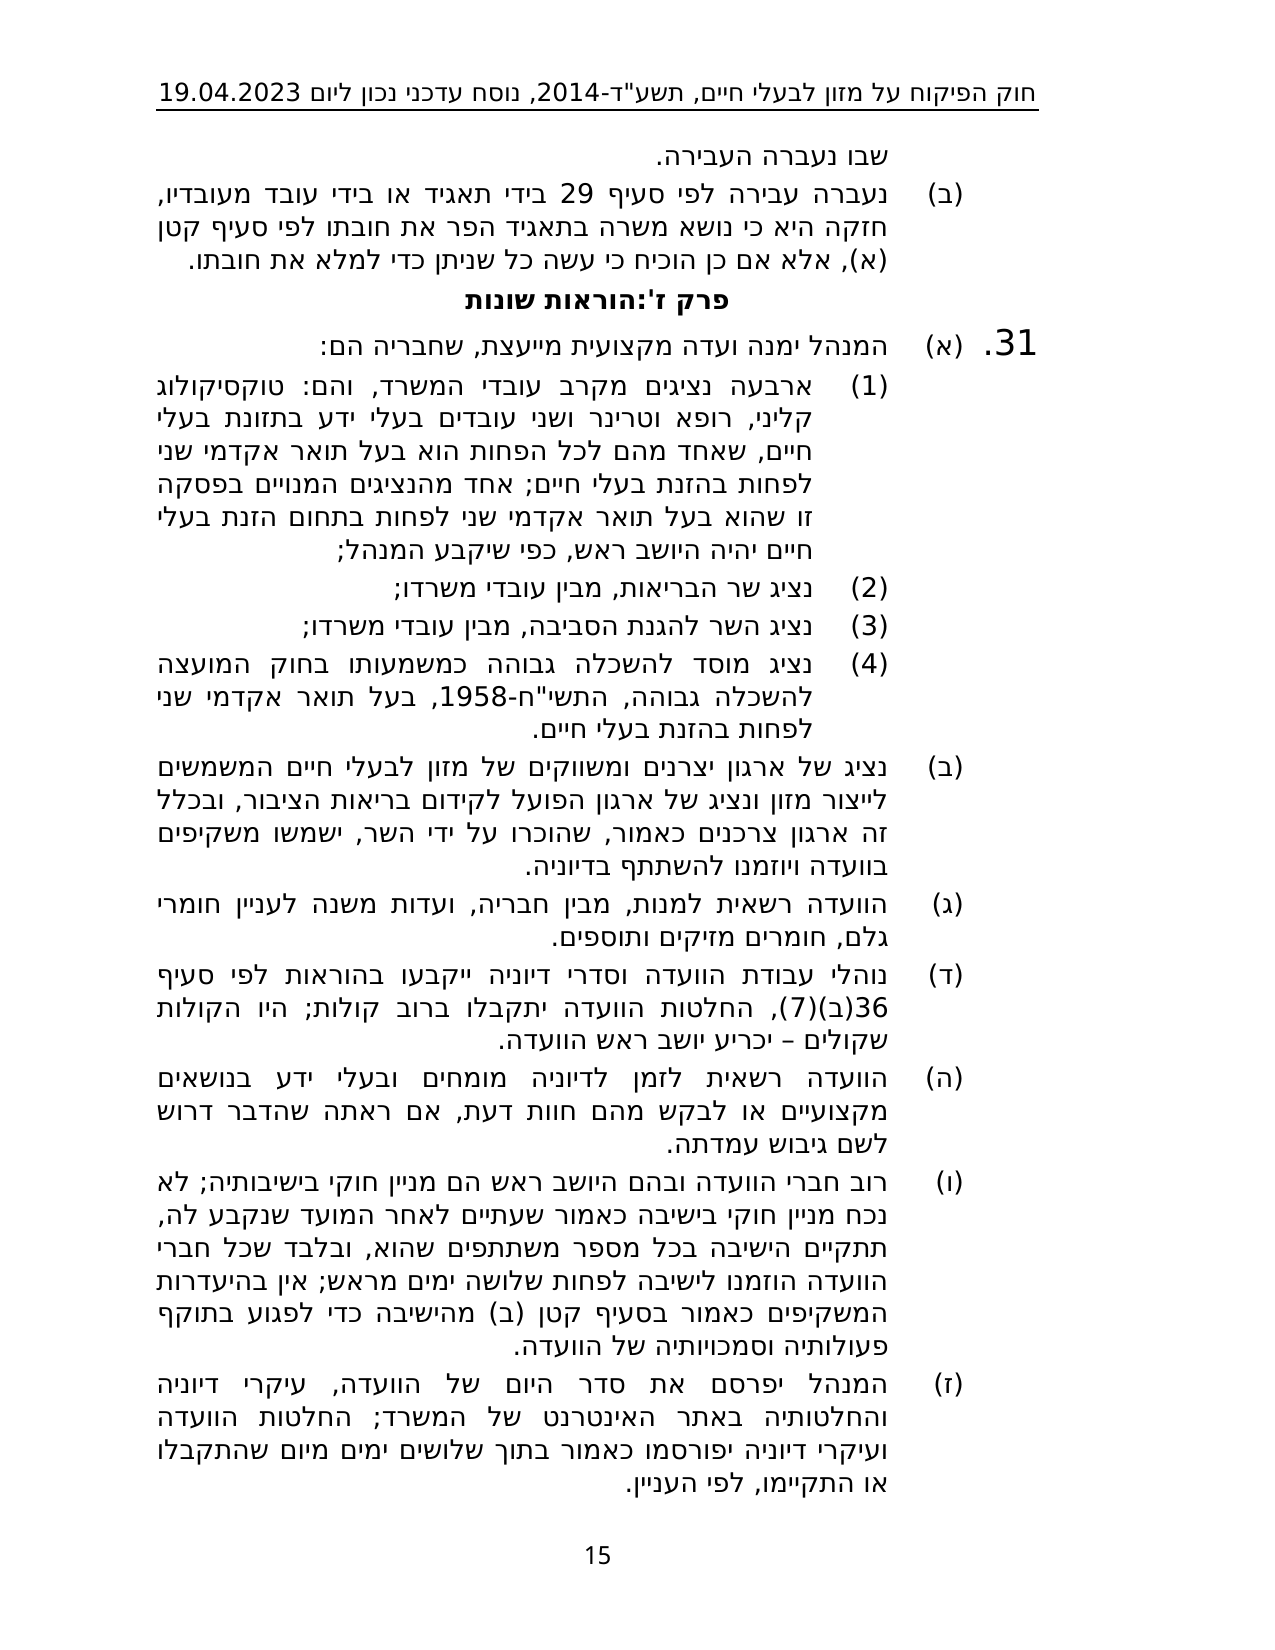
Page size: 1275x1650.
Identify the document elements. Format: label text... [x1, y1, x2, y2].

text (ד) נוהלי עבודת הוועדה וסדרי דיוניה ייקבעו בהוראות לפי סעיף 36(ב)(7), החלטות הוועדה יתקבלו ברוב קולות; היו הקולות שקולים – יכריע יושב ראש הוועדה. [156, 1031, 964, 1128]
text 31. (א) המנהל ימנה ועדה מקצועית מייעצת, שחבריה הם: [156, 394, 1039, 435]
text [156, 1440, 964, 1504]
text (2) נציג שר הבריאות, מבין עובדי משרדו; [156, 644, 889, 675]
text (3) נציג השר להגנת הסביבה, מבין עובדי משרדו; [156, 682, 889, 713]
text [156, 147, 1039, 244]
text (ב) נעברה עבירה לפי סעיף 29 בידי תאגיד או בידי עובד מעובדיו, חזקה היא כי נושא משרה בתאגיד הפר את חובתו לפי סעיף קטן (א), אלא אם כן הוכיח כי עשה כל שניתן כדי למלא את חובתו. [156, 250, 964, 348]
text (4) נציג מוסד להשכלה גבוהה כמשמעותו בחוק המועצה להשכלה גבוהה, התשי"ח-1958, בעל תואר אקדמי שני לפחות בהזנת בעלי חיים. [156, 720, 889, 817]
text (ב) נציג של ארגון יצרנים ומשווקים של מזון לבעלי חיים המשמשים לייצור מזון ונציג של ארגון הפועל לקידום בריאות הציבור, ובכלל זה ארגון צרכנים כאמור, שהוכרו על ידי השר, ישמשו משקיפים בוועדה ויוזמנו להשתתף בדיוניה. [156, 823, 964, 953]
text (ג) הוועדה רשאית למנות, מבין חבריה, ועדות משנה לעניין חומרי גלם, חומרים מזיקים ותוספים. [156, 960, 964, 1024]
text (1) ארבעה נציגים מקרב עובדי המשרד, והם: טוקסיקולוג קליני, רופא וטרינר ושני עובדים בעלי ידע בתזונת בעלי חיים, שאחד מהם לכל הפחות הוא בעל תואר אקדמי שני לפחות בהזנת בעלי חיים; אחד מהנציגים המנויים בפסקה זו שהוא בעל תואר אקדמי שני לפחות בתחום הזנת בעלי חיים יהיה היושב ראש, כפי שיקבע המנהל; [156, 442, 889, 637]
text (ה) הוועדה רשאית לזמן לדיוניה מומחים ובעלי ידע בנושאים מקצועיים או לבקש מהם חוות דעת, אם ראתה שהדבר דרוש לשם גיבוש עמדתה. [156, 1134, 964, 1232]
text פרק ז':הוראות שונות [156, 356, 1039, 388]
text (ו) רוב חברי הוועדה ובהם היושב ראש הם מניין חוקי בישיבותיה; לא נכח מניין חוקי בישיבה כאמור שעתיים לאחר המועד שנקבע לה, תתקיים הישיבה בכל מספר משתתפים שהוא, ובלבד שכל חברי הוועדה הוזמנו לישיבה לפחות שלושה ימים מראש; אין בהיעדרות המשקיפים כאמור בסעיף קטן (ב) מהישיבה כדי לפגוע בתוקף פעולותיה וסמכויותיה של הוועדה. [156, 1238, 964, 1434]
